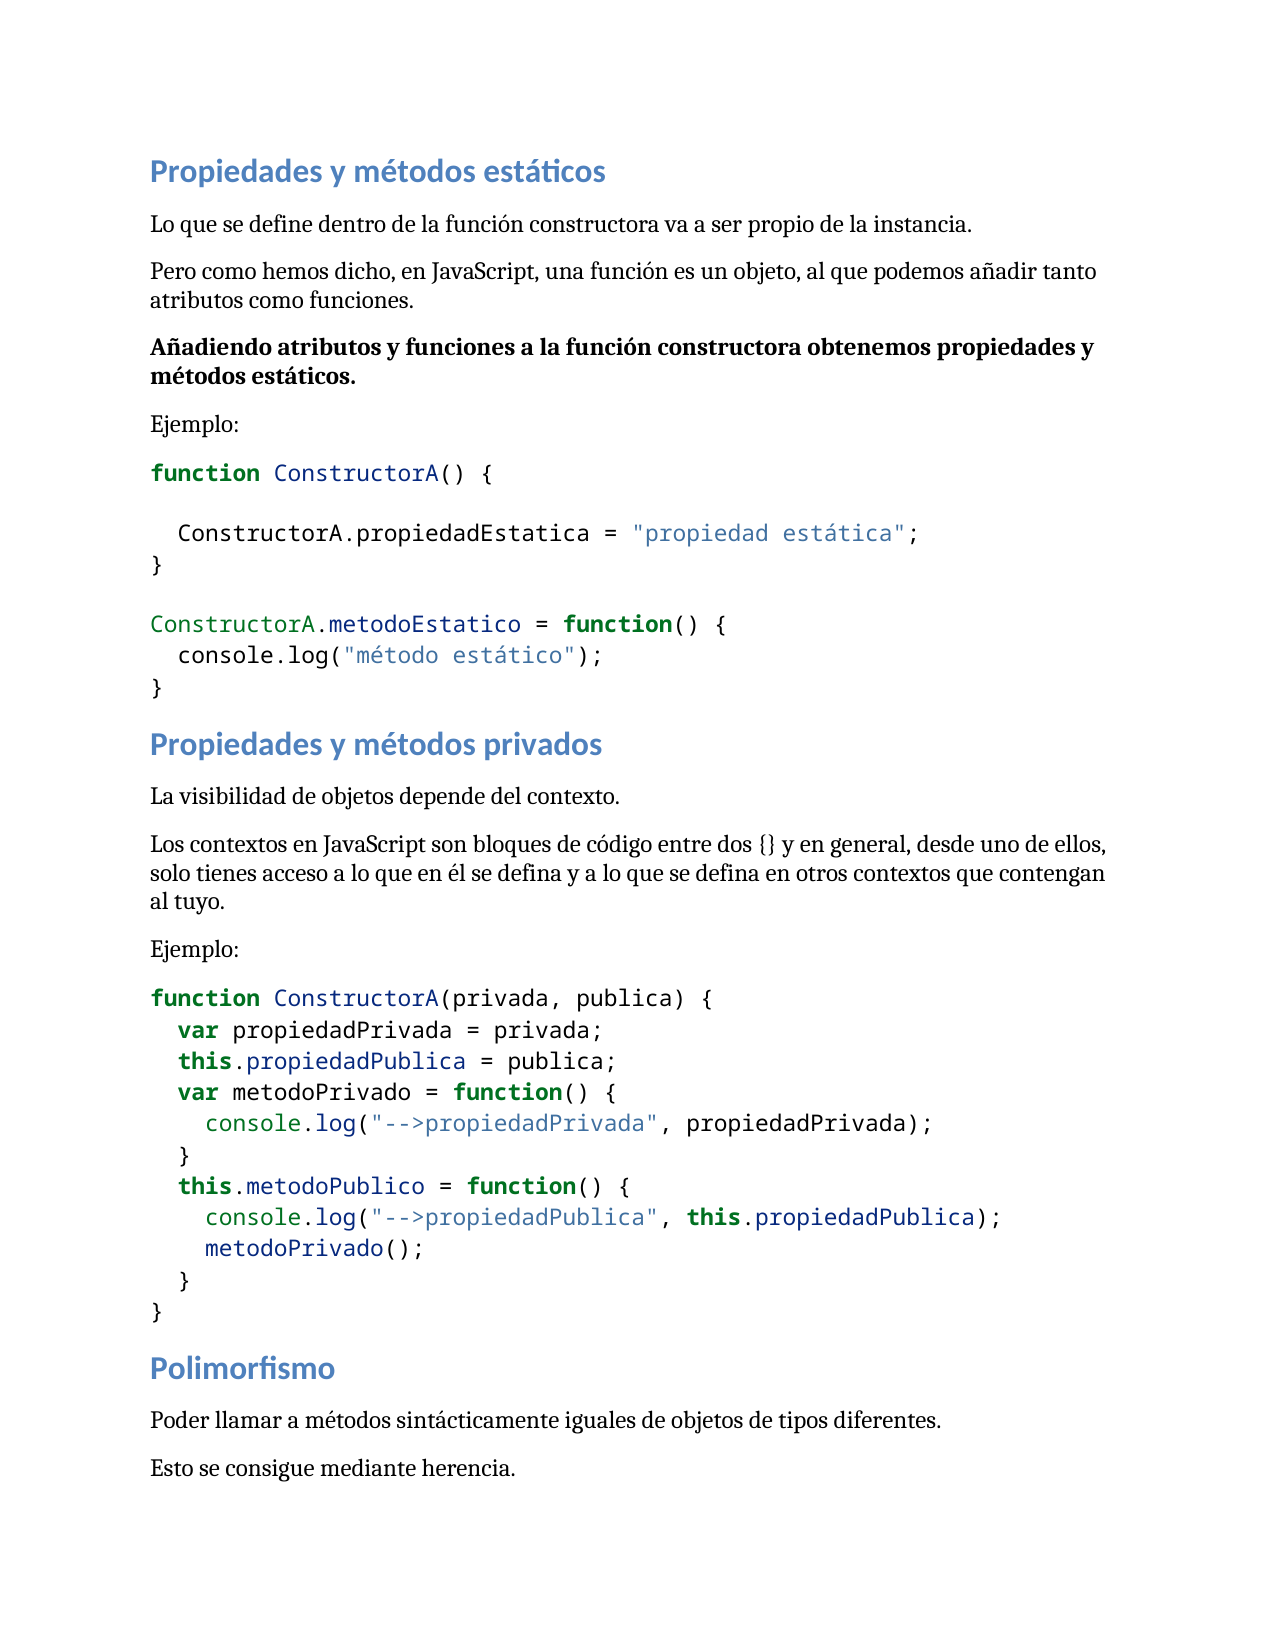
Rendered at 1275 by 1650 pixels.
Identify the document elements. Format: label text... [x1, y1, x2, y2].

text function ConstructorA(privada, publica) { var propiedadPrivada = privada; this.propiedadPublica = publica; var metodoPrivado = function() { console.log("-->propiedadPrivada", propiedadPrivada); } this.metodoPublico = function() { console.log("-->propiedadPublica", this.propiedadPublica); metodoPrivado(); } } [150, 982, 1125, 1326]
subtitle Polimorfismo [150, 1347, 1125, 1388]
text function ConstructorA() { ConstructorA.propiedadEstatica = "propiedad estática"; } ConstructorA.metodoEstatico = function() { console.log("método estático"); } [150, 457, 1125, 702]
text Pero como hemos dicho, en JavaScript, una función es un objeto, al que podemos añadir tanto atributos como funciones. [150, 257, 1125, 314]
text Poder llamar a métodos sintácticamente iguales de objetos de tipos diferentes. [150, 1406, 1125, 1435]
subtitle Propiedades y métodos estáticos [150, 150, 1125, 191]
text Ejemplo: [150, 409, 1125, 438]
subtitle Propiedades y métodos privados [150, 723, 1125, 763]
text Añadiendo atributos y funciones a la función constructora obtenemos propiedades y métodos estáticos. [150, 333, 1125, 391]
text Esto se consigue mediante herencia. [150, 1454, 1125, 1483]
text Lo que se define dentro de la función constructora va a ser propio de la instancia. [150, 209, 1125, 238]
text Los contextos en JavaScript son bloques de código entre dos {} y en general, desde uno de ellos, solo tienes acceso a lo que en él se defina y a lo que se defina en otros contextos que contengan al tuyo. [150, 830, 1125, 916]
text La visibilidad de objetos depende del contexto. [150, 782, 1125, 811]
text Ejemplo: [150, 935, 1125, 963]
